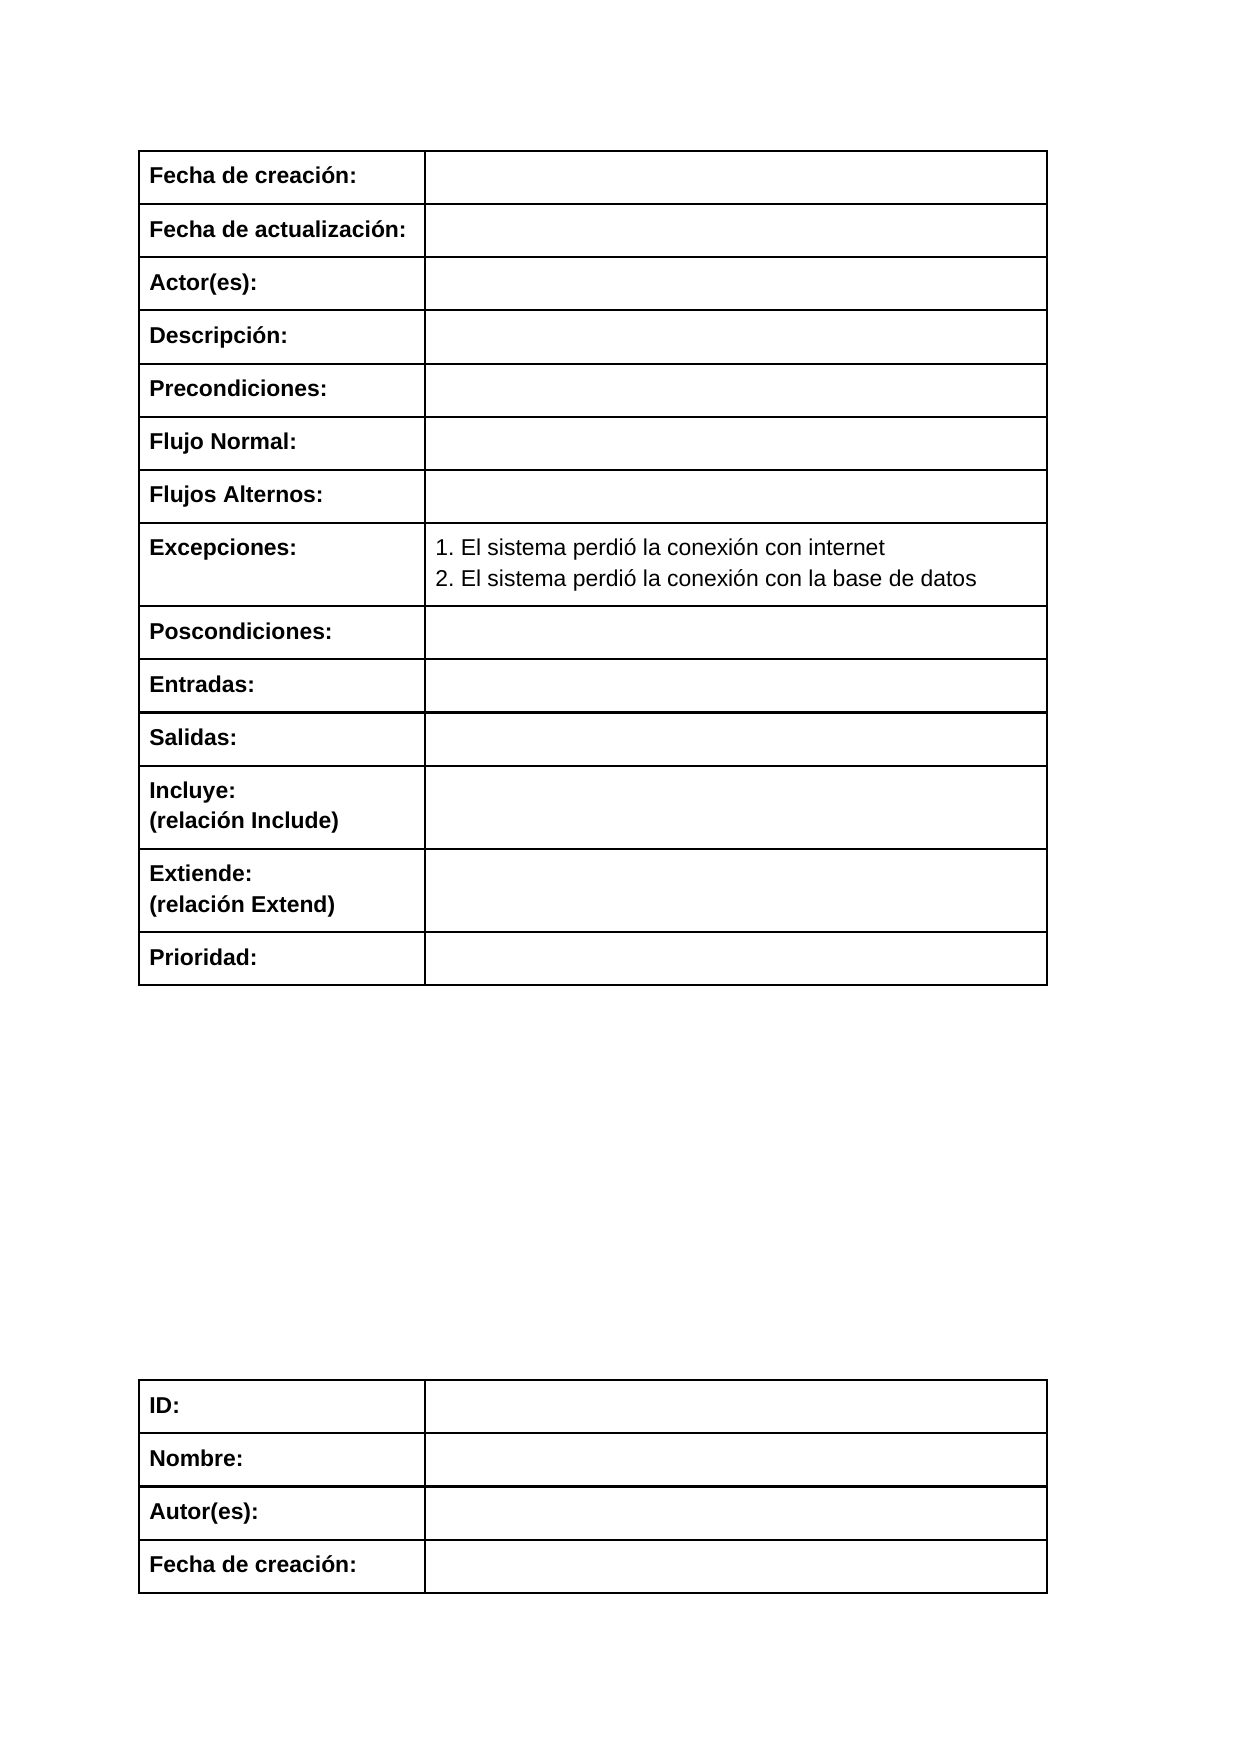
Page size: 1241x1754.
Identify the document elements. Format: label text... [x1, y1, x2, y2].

table_cell [426, 205, 1046, 256]
table_cell [426, 607, 1046, 658]
table_cell [426, 714, 1046, 764]
table_cell Nombre: [140, 1434, 424, 1485]
table_cell [426, 660, 1046, 711]
table_cell Poscondiciones: [140, 607, 424, 658]
table_cell Flujos Alternos: [140, 471, 424, 522]
table_cell [426, 365, 1046, 416]
table_cell Prioridad: [140, 933, 424, 984]
table_cell Fecha de actualización: [140, 205, 424, 256]
table_header ­­ID: [140, 1381, 424, 1432]
table_cell Precondiciones: [140, 365, 424, 416]
table_cell [426, 152, 1046, 203]
table_cell [426, 767, 1046, 848]
table_header [426, 1381, 1046, 1432]
table_cell [426, 418, 1046, 469]
table_cell [426, 1541, 1046, 1592]
table_cell Incluye: (relación Include) [140, 767, 424, 848]
table_cell Excepciones: [140, 524, 424, 605]
table_cell [426, 1488, 1046, 1538]
table_cell Actor(es): [140, 258, 424, 309]
table_cell [426, 1434, 1046, 1485]
table_cell Entradas: [140, 660, 424, 711]
table_cell Fecha de creación: [140, 1541, 424, 1592]
table_cell [426, 850, 1046, 931]
table_cell Salidas: [140, 714, 424, 764]
table_cell [426, 471, 1046, 522]
table_cell Fecha de creación: [140, 152, 424, 203]
table_cell 1. El sistema perdió la conexión con internet 2. El sistema perdió la conexión con la base de datos [426, 524, 1046, 605]
table_cell [426, 933, 1046, 984]
table_cell [426, 311, 1046, 362]
table_cell Descripción: [140, 311, 424, 362]
table_cell Flujo Normal: [140, 418, 424, 469]
table_cell Autor(es): [140, 1488, 424, 1538]
table_cell [426, 258, 1046, 309]
table_cell Extiende: (relación Extend) [140, 850, 424, 931]
